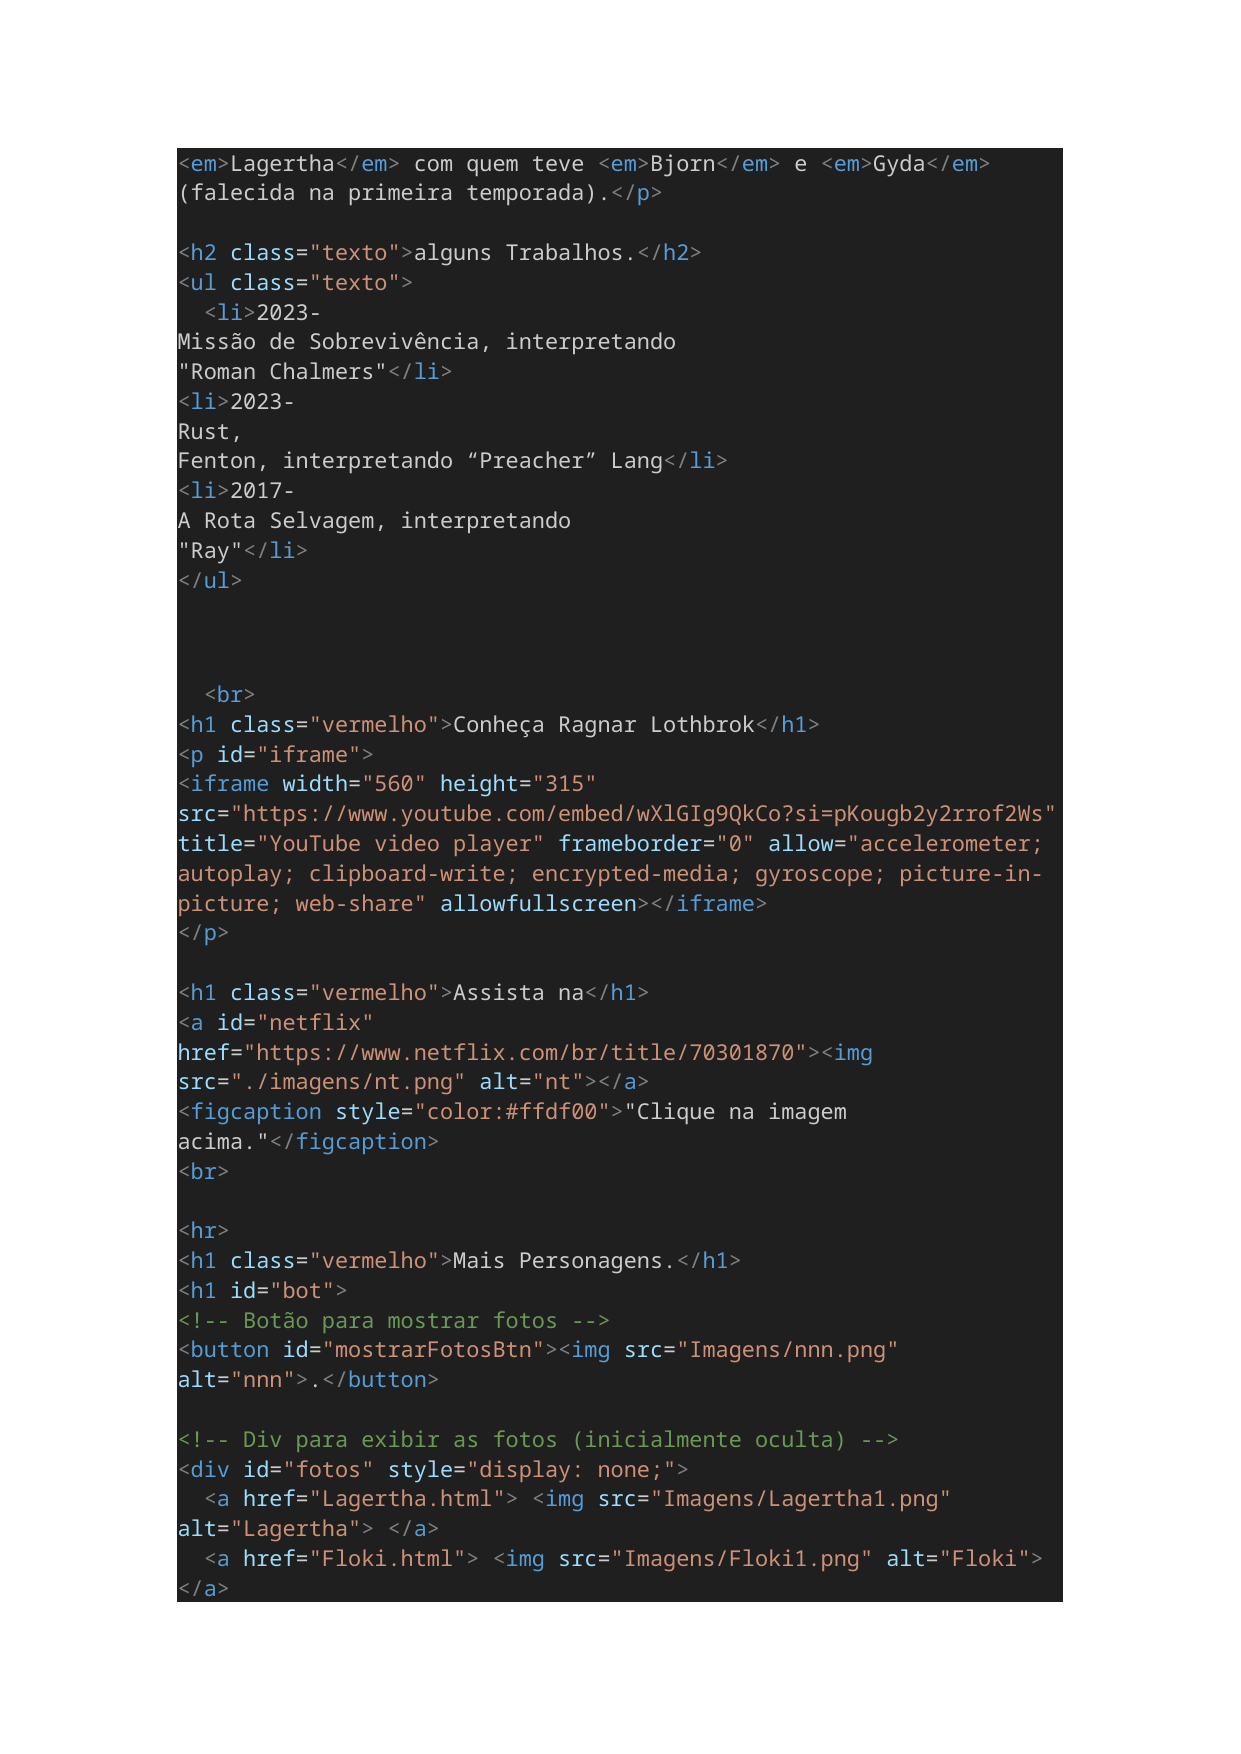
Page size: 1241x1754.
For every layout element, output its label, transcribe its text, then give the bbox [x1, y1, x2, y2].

text A Rota Selvagem, interpretando [177, 505, 1063, 535]
text <button id="mostrarFotosBtn"><img src="Imagens/nnn.png" alt="nnn">.</button> [177, 1334, 1063, 1394]
text <a href="Floki.html"> <img src="Imagens/Floki1.png" alt="Floki"> </a> [177, 1543, 1063, 1602]
text <li>2017- [177, 475, 1063, 505]
text <h1 class="vermelho">Mais Personagens.</h1> [177, 1245, 1063, 1275]
text <h2 class="texto">alguns Trabalhos.</h2> [177, 237, 1063, 267]
text <ul class="texto"> [177, 267, 1063, 297]
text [177, 148, 1063, 207]
text <div id="fotos" style="display: none;"> [177, 1453, 1063, 1483]
text Fenton, interpretando “Preacher” Lang</li> [177, 446, 1063, 475]
text <iframe width="560" height="315" src="https://www.youtube.com/embed/wXlGIg9QkCo?si=pKougb2y2rrof2Ws" title="YouTube video player" frameborder="0" allow="accelerometer; autoplay; clipboard-write; encrypted-media; gyroscope; picture-in-picture; web-share" allowfullscreen></iframe> [177, 768, 1063, 917]
text <br> [177, 1156, 1063, 1185]
text <h1 class="vermelho">Assista na</h1> [177, 977, 1063, 1007]
text <h1 id="bot"> [177, 1275, 1063, 1304]
text <br> [177, 679, 1063, 709]
text Rust, [177, 416, 1063, 446]
text Missão de Sobrevivência, interpretando [177, 326, 1063, 356]
text </ul> [177, 565, 1063, 594]
text </p> [177, 917, 1063, 947]
text <p id="iframe"> [177, 738, 1063, 768]
text <!-- Botão para mostrar fotos --> [177, 1304, 1063, 1334]
text <hr> [177, 1215, 1063, 1245]
text <h1 class="vermelho">Conheça Ragnar Lothbrok</h1> [177, 709, 1063, 738]
text <a href="Lagertha.html"> <img src="Imagens/Lagertha1.png" alt="Lagertha"> </a> [177, 1483, 1063, 1543]
text "Ray"</li> [177, 535, 1063, 565]
text <a id="netflix" href="https://www.netflix.com/br/title/70301870"><img src="./imagens/nt.png" alt="nt"></a> [177, 1007, 1063, 1096]
text "Roman Chalmers"</li> [177, 356, 1063, 386]
text <figcaption style="color:#ffdf00">"Clique na imagem acima."</figcaption> [177, 1096, 1063, 1156]
text <li>2023- [177, 297, 1063, 326]
text <!-- Div para exibir as fotos (inicialmente oculta) --> [177, 1424, 1063, 1453]
text <li>2023- [177, 386, 1063, 416]
